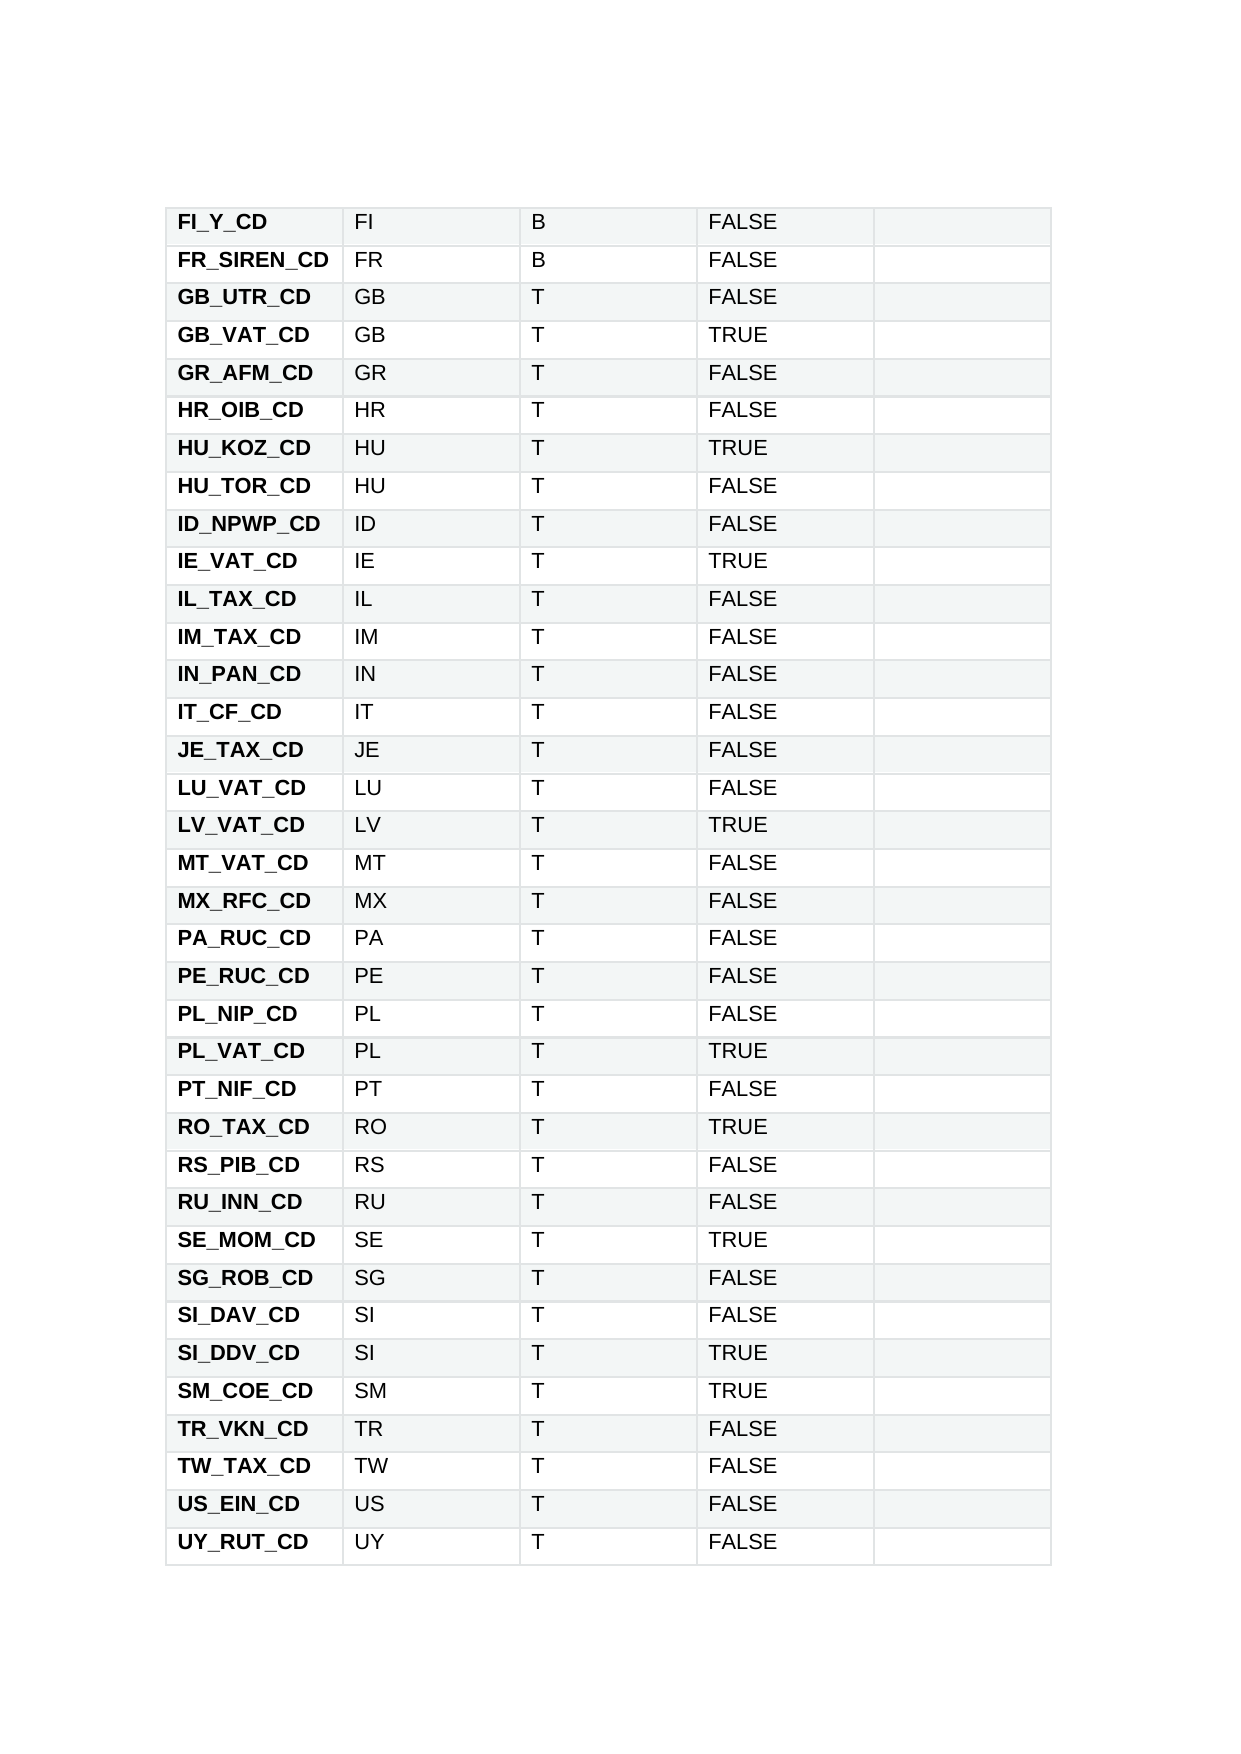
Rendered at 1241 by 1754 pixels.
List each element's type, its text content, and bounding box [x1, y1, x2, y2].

table_cell FALSE [698, 284, 873, 320]
table_cell [875, 1076, 1050, 1112]
table_cell MX [344, 888, 519, 923]
table_cell [875, 1416, 1050, 1451]
table_cell IL [344, 586, 519, 622]
table_cell RO [344, 1114, 519, 1149]
table_cell JE_TAX_CD [167, 737, 342, 772]
table_cell [875, 360, 1050, 395]
table_cell GB [344, 284, 519, 320]
table_cell SG [344, 1265, 519, 1300]
table_cell [875, 737, 1050, 772]
table_cell RO_TAX_CD [167, 1114, 342, 1149]
table_cell FR [344, 247, 519, 282]
table_cell SM [344, 1378, 519, 1413]
table_cell FI_Y_CD [167, 209, 342, 244]
table_cell FALSE [698, 661, 873, 697]
table_cell LU [344, 775, 519, 810]
table_cell IN [344, 661, 519, 697]
table_cell FALSE [698, 1189, 873, 1225]
table_cell T [521, 1378, 696, 1413]
table_cell T [521, 548, 696, 584]
table_cell [875, 1529, 1050, 1564]
table_cell [875, 1114, 1050, 1149]
table_cell PL [344, 1001, 519, 1036]
table_cell [875, 812, 1050, 848]
table_cell T [521, 1340, 696, 1376]
table_cell LV [344, 812, 519, 848]
table_cell IL_TAX_CD [167, 586, 342, 622]
table_cell HR_OIB_CD [167, 398, 342, 433]
table_cell FALSE [698, 1001, 873, 1036]
table_cell [875, 548, 1050, 584]
table_cell IE [344, 548, 519, 584]
table_cell PL [344, 1039, 519, 1074]
table_cell MT_VAT_CD [167, 850, 342, 886]
table_cell TR [344, 1416, 519, 1451]
table_cell [875, 247, 1050, 282]
table_cell SE_MOM_CD [167, 1227, 342, 1263]
table_cell FALSE [698, 1529, 873, 1564]
table_cell T [521, 1227, 696, 1263]
table_cell [875, 435, 1050, 471]
table_cell IM_TAX_CD [167, 624, 342, 659]
table_cell GR_AFM_CD [167, 360, 342, 395]
table_cell [875, 398, 1050, 433]
table_cell [875, 1453, 1050, 1489]
table_cell T [521, 284, 696, 320]
table_cell T [521, 1529, 696, 1564]
table_cell FALSE [698, 1076, 873, 1112]
table_cell T [521, 1491, 696, 1527]
table_cell LU_VAT_CD [167, 775, 342, 810]
table_cell IT [344, 699, 519, 735]
table_cell T [521, 1039, 696, 1074]
table_cell GB [344, 322, 519, 358]
table_cell MT [344, 850, 519, 886]
table_cell [875, 925, 1050, 961]
table_cell T [521, 1001, 696, 1036]
table_cell ID [344, 511, 519, 546]
table_cell FALSE [698, 1265, 873, 1300]
table_cell US [344, 1491, 519, 1527]
table_cell TRUE [698, 812, 873, 848]
table_cell TRUE [698, 1340, 873, 1376]
table_cell IN_PAN_CD [167, 661, 342, 697]
table_cell FALSE [698, 699, 873, 735]
table_cell PL_VAT_CD [167, 1039, 342, 1074]
table_cell IM [344, 624, 519, 659]
table_cell [875, 1378, 1050, 1413]
table_cell [875, 699, 1050, 735]
table_cell T [521, 737, 696, 772]
table_cell [875, 284, 1050, 320]
table_cell T [521, 1453, 696, 1489]
table_cell T [521, 624, 696, 659]
table_cell T [521, 586, 696, 622]
table_cell T [521, 963, 696, 999]
table_cell T [521, 1114, 696, 1149]
table_cell FALSE [698, 209, 873, 244]
table_cell FALSE [698, 1303, 873, 1338]
table_cell TRUE [698, 1114, 873, 1149]
table_cell HU_TOR_CD [167, 473, 342, 508]
table_cell JE [344, 737, 519, 772]
table_cell IE_VAT_CD [167, 548, 342, 584]
table_cell [875, 1265, 1050, 1300]
table_cell TRUE [698, 1378, 873, 1413]
table_cell SI [344, 1303, 519, 1338]
table_cell T [521, 360, 696, 395]
table_cell [875, 1303, 1050, 1338]
table_cell RU_INN_CD [167, 1189, 342, 1225]
table_cell FALSE [698, 1416, 873, 1451]
table_cell [875, 1227, 1050, 1263]
table_cell FALSE [698, 624, 873, 659]
table_cell T [521, 1189, 696, 1225]
table_cell [875, 1189, 1050, 1225]
table_cell T [521, 1076, 696, 1112]
table_cell FALSE [698, 850, 873, 886]
table_cell FALSE [698, 775, 873, 810]
table_cell RU [344, 1189, 519, 1225]
table_cell T [521, 812, 696, 848]
table_cell GB_VAT_CD [167, 322, 342, 358]
table_cell T [521, 1152, 696, 1187]
table_cell TR_VKN_CD [167, 1416, 342, 1451]
table_cell FALSE [698, 1152, 873, 1187]
table_cell IT_CF_CD [167, 699, 342, 735]
table_cell FALSE [698, 247, 873, 282]
table_cell [875, 963, 1050, 999]
table_cell GR [344, 360, 519, 395]
table_cell FALSE [698, 473, 873, 508]
table_cell PE_RUC_CD [167, 963, 342, 999]
table_cell FALSE [698, 963, 873, 999]
table_cell TRUE [698, 1227, 873, 1263]
table_cell TRUE [698, 435, 873, 471]
table_cell [875, 1001, 1050, 1036]
table_cell ID_NPWP_CD [167, 511, 342, 546]
table_cell PL_NIP_CD [167, 1001, 342, 1036]
table_cell [875, 850, 1050, 886]
table_cell T [521, 398, 696, 433]
table_cell T [521, 322, 696, 358]
table_cell RS_PIB_CD [167, 1152, 342, 1187]
table_cell [875, 1340, 1050, 1376]
table_cell FALSE [698, 1453, 873, 1489]
table_cell T [521, 925, 696, 961]
table_cell PT [344, 1076, 519, 1112]
table_cell FALSE [698, 925, 873, 961]
table_cell UY_RUT_CD [167, 1529, 342, 1564]
table_cell T [521, 473, 696, 508]
table_cell T [521, 1265, 696, 1300]
table_cell T [521, 1303, 696, 1338]
table_cell [875, 209, 1050, 244]
table_cell PA_RUC_CD [167, 925, 342, 961]
table_cell [875, 322, 1050, 358]
table_cell [875, 775, 1050, 810]
table_cell B [521, 209, 696, 244]
table_cell [875, 1039, 1050, 1074]
table_cell TW_TAX_CD [167, 1453, 342, 1489]
table_cell T [521, 699, 696, 735]
table_cell [875, 888, 1050, 923]
table_cell LV_VAT_CD [167, 812, 342, 848]
table_cell FALSE [698, 398, 873, 433]
table_cell T [521, 1416, 696, 1451]
table_cell US_EIN_CD [167, 1491, 342, 1527]
table_cell SM_COE_CD [167, 1378, 342, 1413]
table_cell T [521, 850, 696, 886]
table_cell T [521, 888, 696, 923]
table_cell HU [344, 473, 519, 508]
table_cell B [521, 247, 696, 282]
table_cell SG_ROB_CD [167, 1265, 342, 1300]
table_cell TW [344, 1453, 519, 1489]
table_cell [875, 661, 1050, 697]
table_cell [875, 1491, 1050, 1527]
table_cell TRUE [698, 1039, 873, 1074]
table_cell SI [344, 1340, 519, 1376]
table_cell GB_UTR_CD [167, 284, 342, 320]
table_cell PT_NIF_CD [167, 1076, 342, 1112]
table_cell FALSE [698, 586, 873, 622]
table_cell [875, 511, 1050, 546]
table_cell [875, 624, 1050, 659]
table_cell FALSE [698, 737, 873, 772]
table_cell FALSE [698, 1491, 873, 1527]
table_cell HR [344, 398, 519, 433]
table_cell FI [344, 209, 519, 244]
table_cell FALSE [698, 511, 873, 546]
table_cell T [521, 775, 696, 810]
table_cell PA [344, 925, 519, 961]
table_cell SI_DAV_CD [167, 1303, 342, 1338]
table_cell T [521, 511, 696, 546]
table_cell TRUE [698, 322, 873, 358]
table_cell TRUE [698, 548, 873, 584]
table_cell FR_SIREN_CD [167, 247, 342, 282]
table_cell HU_KOZ_CD [167, 435, 342, 471]
table_cell MX_RFC_CD [167, 888, 342, 923]
table_cell PE [344, 963, 519, 999]
table_cell T [521, 661, 696, 697]
table_cell FALSE [698, 360, 873, 395]
table_cell T [521, 435, 696, 471]
table_cell FALSE [698, 888, 873, 923]
table_cell [875, 473, 1050, 508]
table_cell HU [344, 435, 519, 471]
table_cell UY [344, 1529, 519, 1564]
table_cell RS [344, 1152, 519, 1187]
table_cell SI_DDV_CD [167, 1340, 342, 1376]
table_cell [875, 586, 1050, 622]
table_cell SE [344, 1227, 519, 1263]
table_cell [875, 1152, 1050, 1187]
